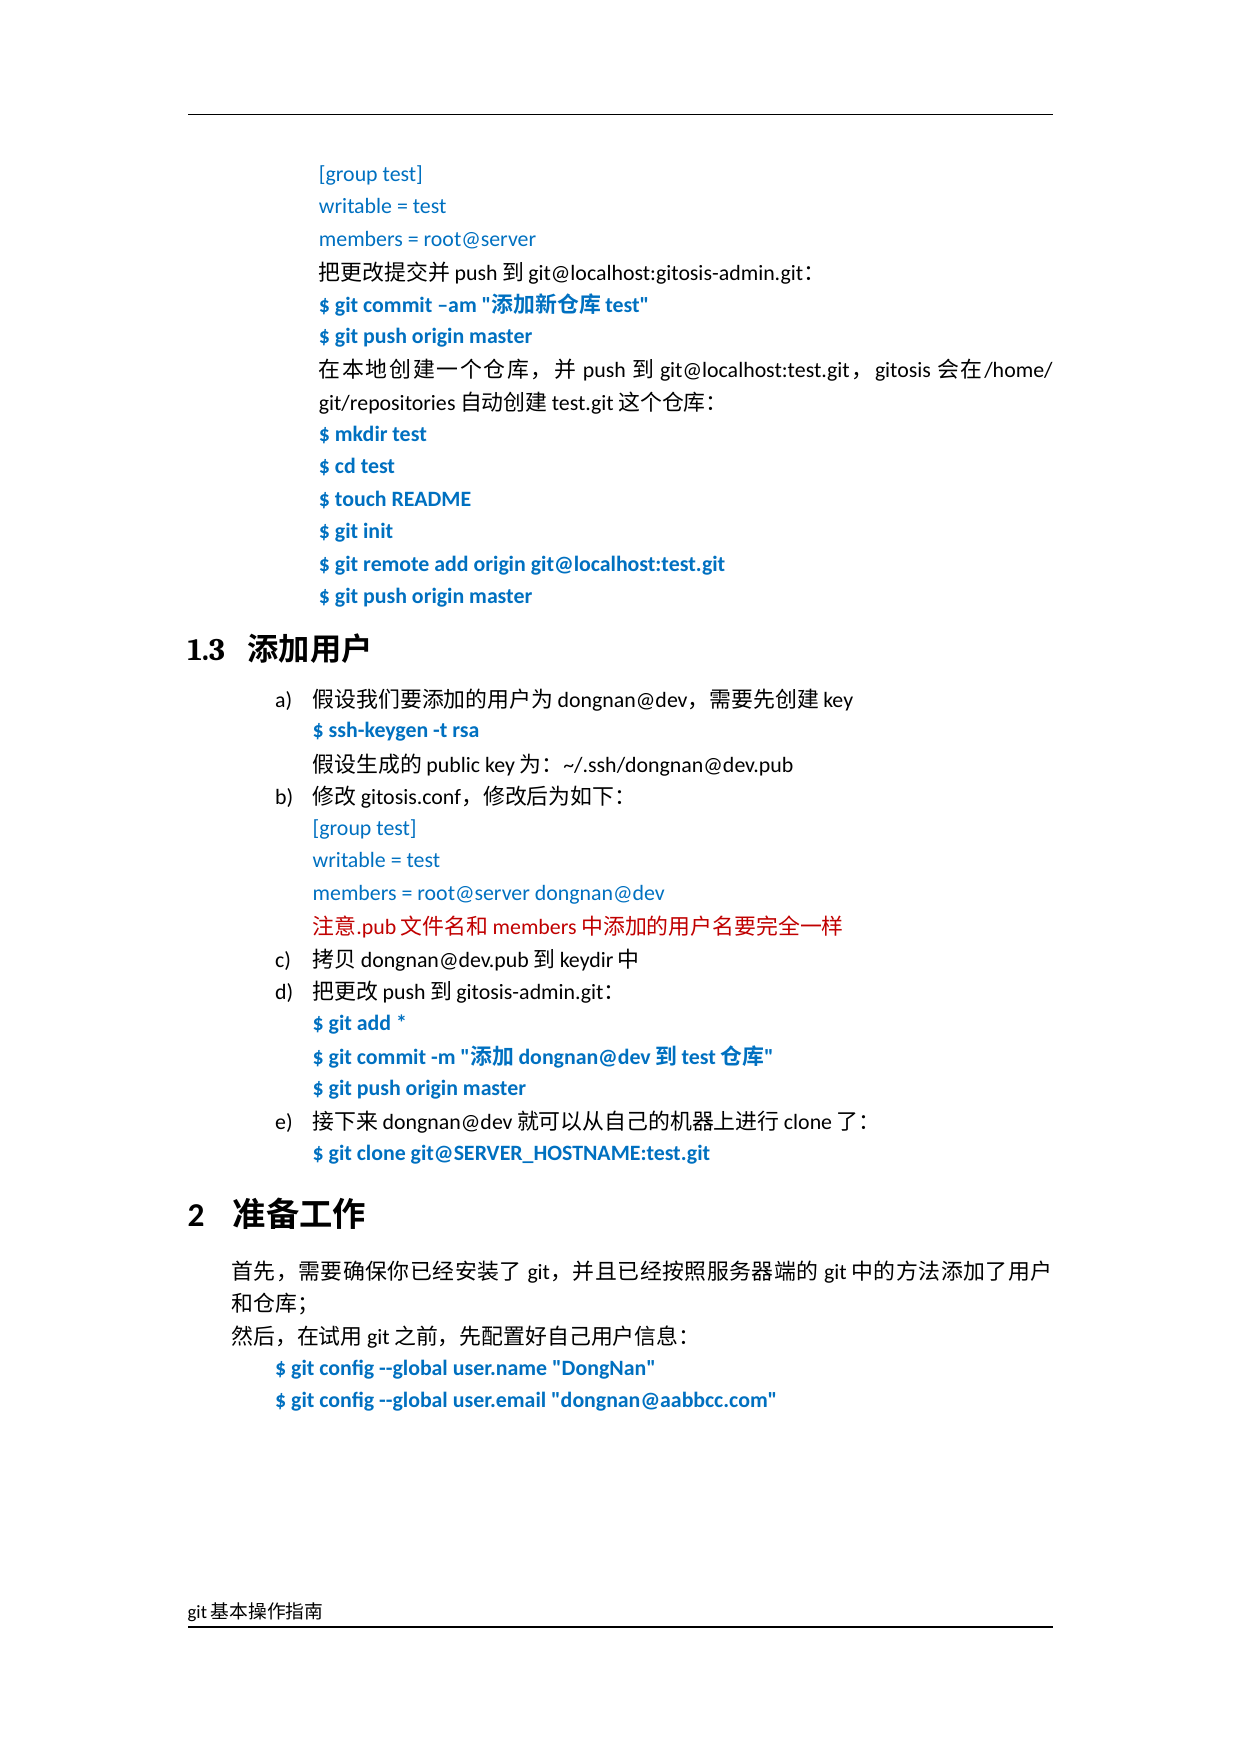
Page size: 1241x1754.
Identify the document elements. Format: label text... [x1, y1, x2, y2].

list $ git clone git@SERVER_HOSTNAME:test.git [312, 1136, 1053, 1169]
text members = root@server dongnan@dev [269, 876, 1053, 909]
list 拷贝dongnan@dev.pub到keydir中 [275, 941, 1053, 974]
text writable = test [269, 844, 1053, 876]
text 假设生成的public key为：~/.ssh/dongnan@dev.pub [312, 746, 1053, 779]
text $ git config --global user.email "dongnan@aabbcc.com" [275, 1383, 1053, 1416]
list 假设我们要添加的用户为dongnan@dev，需要先创建key [275, 681, 1053, 714]
text 把更改提交并push到git@localhost:gitosis-admin.git： [187, 254, 1053, 287]
text 首先，需要确保你已经安装了git，并且已经按照服务器端的git中的方法添加了用户和仓库； [231, 1253, 1053, 1318]
list 接下来dongnan@dev就可以从自己的机器上进行clone了： [275, 1104, 1053, 1136]
list $ git push origin master [312, 1071, 1053, 1104]
text $ mkdir test [319, 417, 1053, 449]
list $ git add * [312, 1006, 1053, 1039]
list 把更改push到gitosis-admin.git： [275, 974, 1053, 1006]
text $ git remote add origin git@localhost:test.git [319, 547, 1053, 579]
text members = root@server [275, 222, 1053, 254]
text 然后，在试用git之前，先配置好自己用户信息： [231, 1318, 1053, 1351]
text [group test] [275, 157, 1053, 189]
text [group test] [269, 811, 1053, 844]
text $ git commit –am "添加新仓库test" [319, 287, 1053, 319]
text $ git push origin master [319, 579, 1053, 612]
text $ git init [319, 514, 1053, 547]
text 在本地创建一个仓库，并push到git@localhost:test.git，gitosis会在/home/git/repositories自动创建test.git这个仓库： [319, 352, 1053, 417]
list $ git commit -m "添加dongnan@dev到test仓库" [312, 1039, 1053, 1071]
text $ git push origin master [319, 319, 1053, 352]
subtitle 准备工作 [187, 1179, 1053, 1244]
text $ git config --global user.name "DongNan" [275, 1351, 1053, 1383]
subtitle 添加用户 [187, 614, 1053, 679]
text 注意.pub文件名和members中添加的用户名要完全一样 [269, 909, 1053, 941]
list 修改gitosis.conf，修改后为如下： [275, 779, 1053, 811]
text $ touch README [319, 482, 1053, 514]
text writable = test [275, 189, 1053, 222]
text $ cd test [319, 449, 1053, 482]
text $ ssh-keygen -t rsa [312, 714, 1053, 746]
